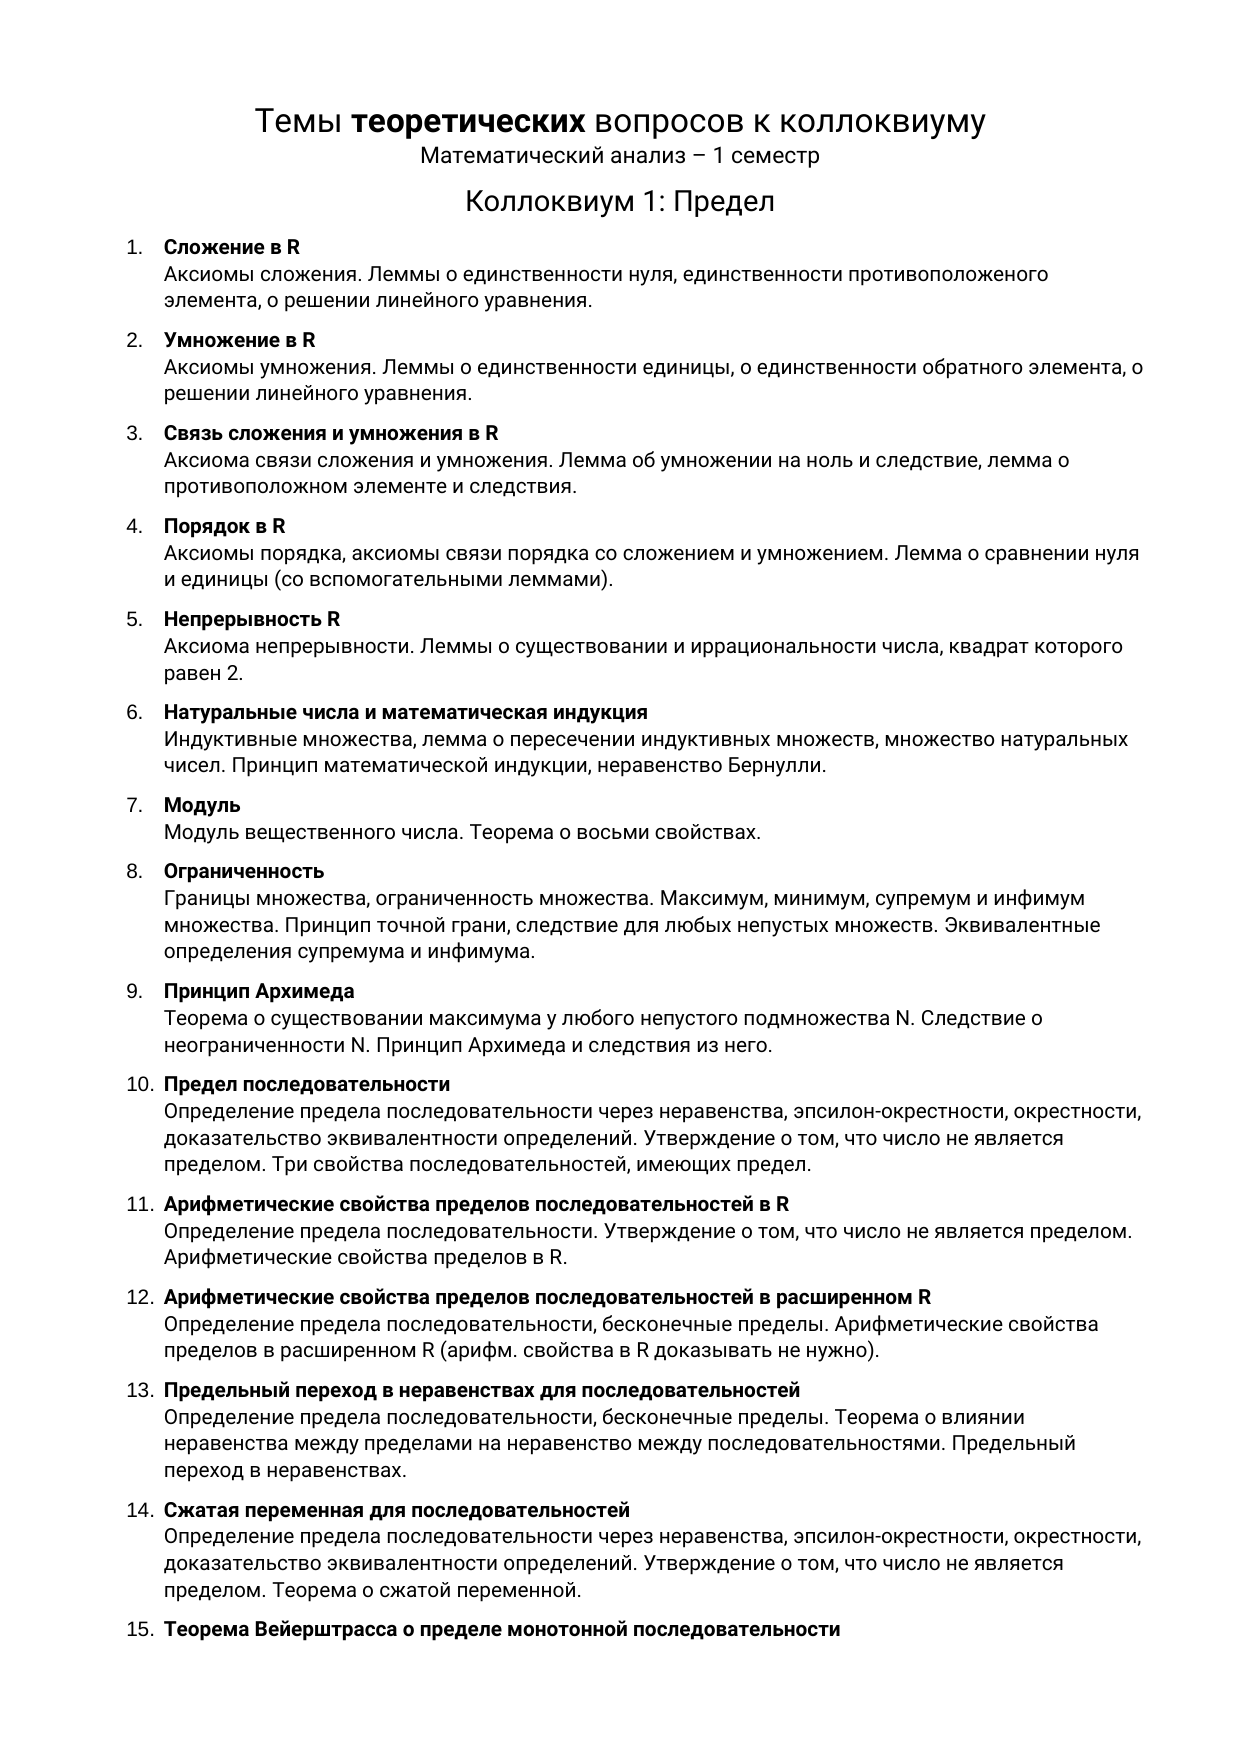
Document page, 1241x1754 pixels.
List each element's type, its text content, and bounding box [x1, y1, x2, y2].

list Связь сложения и умножения в R Аксиома связи сложения и умножения. Лемма об умножении на ноль и следствие, лемма о противоположном элементе и следствия. [126, 421, 1152, 499]
list Предельный переход в неравенствах для последовательностей Определение предела последовательности, бесконечные пределы. Теорема о влиянии неравенства между пределами на неравенство между последовательностями. Предельный переход в неравенствах. [126, 1378, 1152, 1483]
list Сложение в R Аксиомы сложения. Леммы о единственности нуля, единственности противоположеного элемента, о решении линейного уравнения. [126, 235, 1152, 313]
list Непрерывность R Аксиома непрерывности. Леммы о существовании и иррациональности числа, квадрат которого равен 2. [126, 607, 1152, 685]
list Порядок в R Аксиомы порядка, аксиомы связи порядка со сложением и умножением. Лемма о сравнении нуля и единицы (со вспомогательными леммами). [126, 514, 1152, 592]
list Арифметические свойства пределов последовательностей в расширенном R Определение предела последовательности, бесконечные пределы. Арифметические свойства пределов в расширенном R (арифм. свойства в R доказывать не нужно). [126, 1285, 1152, 1363]
list Ограниченность Границы множества, ограниченность множества. Максимум, минимум, супремум и инфимум множества. Принцип точной грани, следствие для любых непустых множеств. Эквивалентные определения супремума и инфимума. [126, 859, 1152, 964]
list Умножение в R Аксиомы умножения. Леммы о единственности единицы, о единственности обратного элемента, о решении линейного уравнения. [126, 328, 1152, 406]
list Предел последовательности Определение предела последовательности через неравенства, эпсилон-окрестности, окрестности, доказательство эквивалентности определений. Утверждение о том, что число не является пределом. Три свойства последовательностей, имеющих предел. [126, 1072, 1152, 1177]
list Сжатая переменная для последовательностей Определение предела последовательности через неравенства, эпсилон-окрестности, окрестности, доказательство эквивалентности определений. Утверждение о том, что число не является пределом. Теорема о сжатой переменной. [126, 1497, 1152, 1602]
text Темы теоретических вопросов к коллоквиуму Математический анализ – 1 семестр [88, 101, 1152, 169]
list Принцип Архимеда Теорема о существовании максимума у любого непустого подмножества N. Следствие о неограниченности N. Принцип Архимеда и следствия из него. [126, 979, 1152, 1057]
text Коллоквиум 1: Предел [88, 185, 1152, 219]
list Арифметические свойства пределов последовательностей в R Определение предела последовательности. Утверждение о том, что число не является пределом. Арифметические свойства пределов в R. [126, 1192, 1152, 1270]
list Натуральные числа и математическая индукция Индуктивные множества, лемма о пересечении индуктивных множеств, множество натуральных чисел. Принцип математической индукции, неравенство Бернулли. [126, 700, 1152, 778]
list Модуль Модуль вещественного числа. Теорема о восьми свойствах. [126, 793, 1152, 844]
